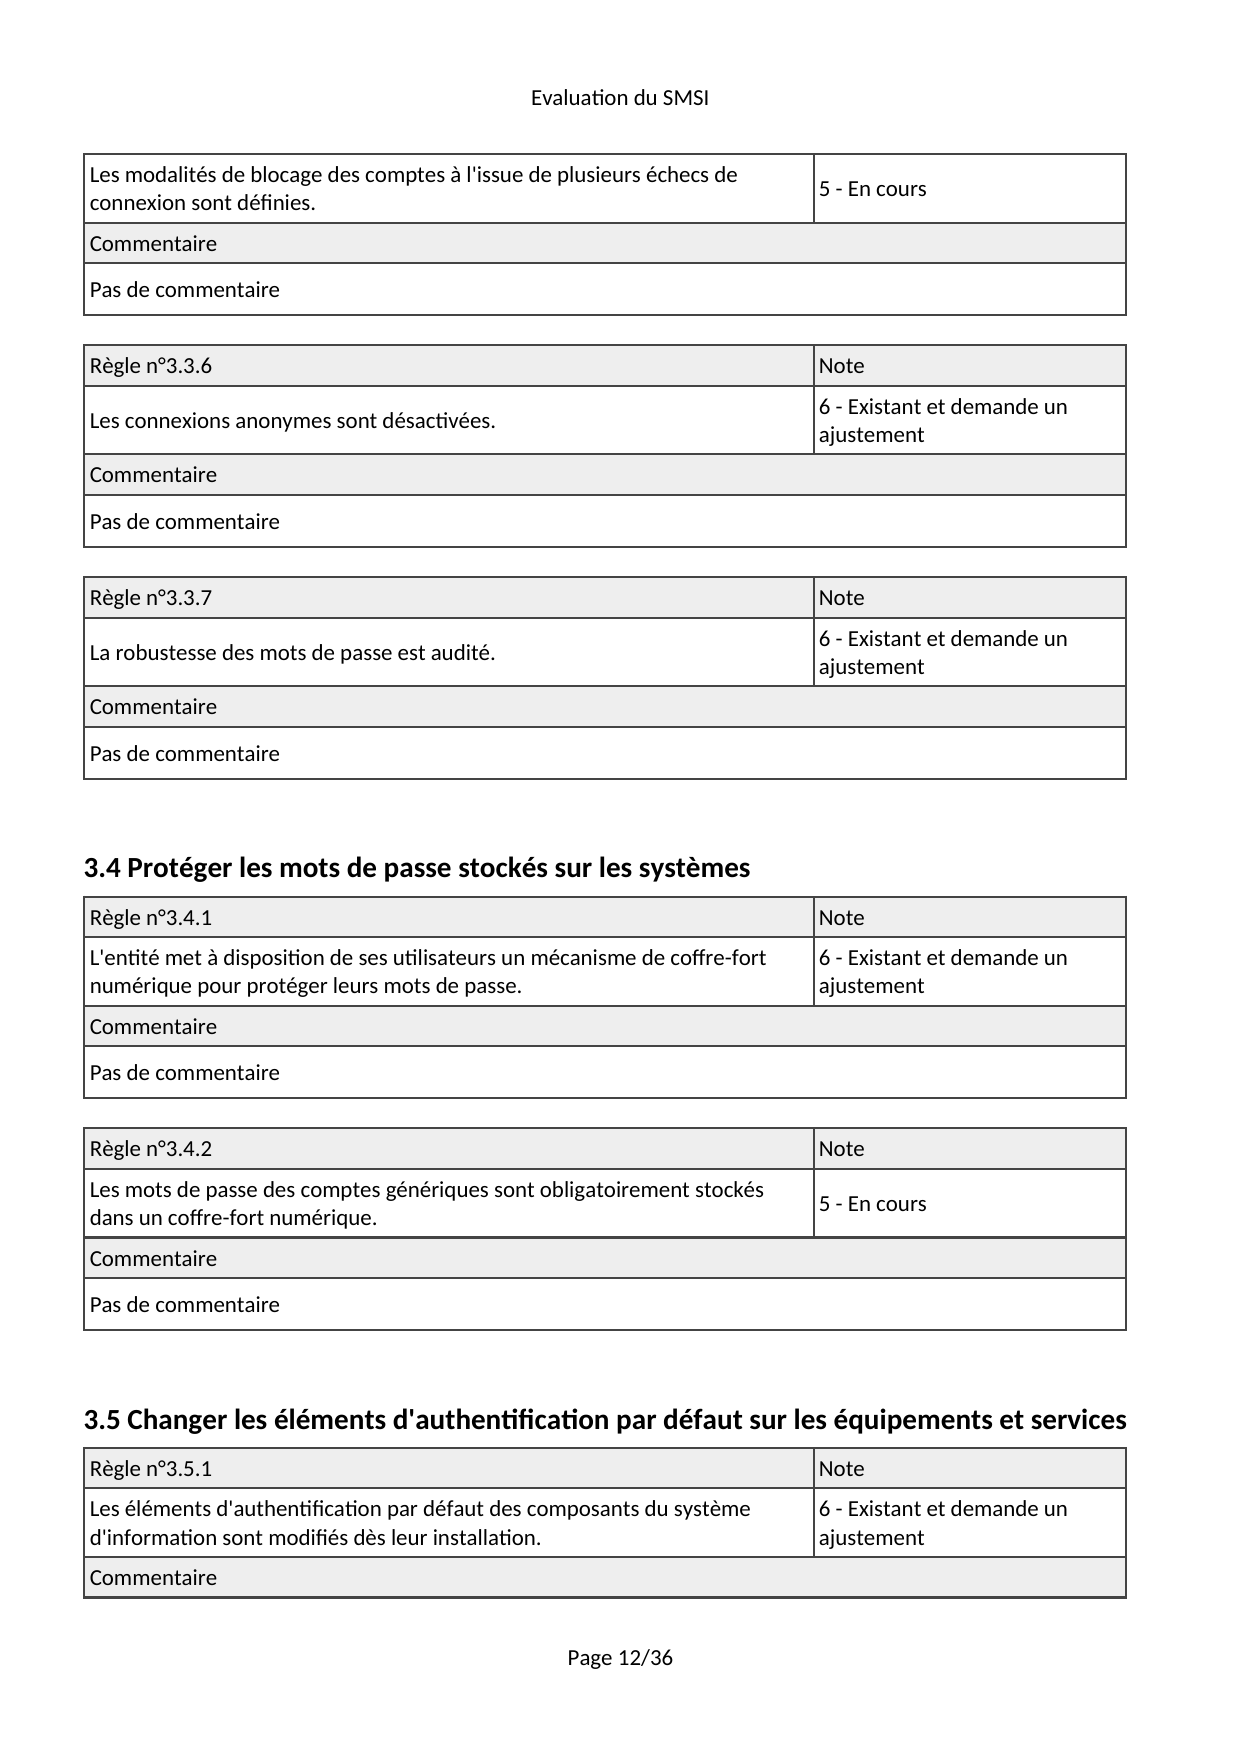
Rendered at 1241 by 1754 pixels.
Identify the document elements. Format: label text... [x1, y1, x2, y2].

table_header Règle n°3.3.6 [85, 346, 813, 385]
table_header Note [815, 898, 1125, 936]
subtitle 3.4 Protéger les mots de passe stockés sur les systèmes [83, 849, 1157, 885]
table_cell Pas de commentaire [85, 728, 1125, 778]
table_header Note [815, 346, 1125, 385]
table_cell 6 - Existant et demande un ajustement [815, 619, 1125, 685]
table_cell Commentaire [85, 1239, 1125, 1277]
table_header Règle n°3.5.1 [85, 1449, 813, 1487]
table_cell Pas de commentaire [85, 496, 1125, 546]
table_cell Les éléments d'authentification par défaut des composants du système d'information sont modifiés dès leur installation. [85, 1489, 813, 1556]
subtitle 3.5 Changer les éléments d'authentification par défaut sur les équipements et services [83, 1401, 1157, 1436]
table_cell La robustesse des mots de passe est audité. [85, 619, 813, 685]
table_cell Pas de commentaire [85, 1279, 1125, 1329]
table_cell Commentaire [85, 224, 1125, 262]
table_cell Les mots de passe des comptes génériques sont obligatoirement stockés dans un coffre-fort numérique. [85, 1170, 813, 1236]
table_header Note [815, 1449, 1125, 1487]
table_cell Commentaire [85, 455, 1125, 494]
table_header Note [815, 578, 1125, 617]
table_cell Pas de commentaire [85, 1047, 1125, 1097]
table_cell 6 - Existant et demande un ajustement [815, 387, 1125, 453]
table_cell Pas de commentaire [85, 264, 1125, 314]
table_header Règle n°3.3.7 [85, 578, 813, 617]
table_cell 5 - En cours [815, 1170, 1125, 1236]
table_cell 6 - Existant et demande un ajustement [815, 1489, 1125, 1556]
table_header Règle n°3.4.1 [85, 898, 813, 936]
table_cell Les modalités de blocage des comptes à l'issue de plusieurs échecs de connexion sont définies. [85, 155, 813, 222]
table_header Note [815, 1129, 1125, 1168]
table_cell 5 - En cours [815, 155, 1125, 222]
table_cell L'entité met à disposition de ses utilisateurs un mécanisme de coffre-fort numérique pour protéger leurs mots de passe. [85, 938, 813, 1004]
table_cell Commentaire [85, 687, 1125, 726]
table_cell Les connexions anonymes sont désactivées. [85, 387, 813, 453]
table_cell Commentaire [85, 1558, 1125, 1596]
table_header Règle n°3.4.2 [85, 1129, 813, 1168]
table_cell Commentaire [85, 1007, 1125, 1045]
table_cell 6 - Existant et demande un ajustement [815, 938, 1125, 1004]
